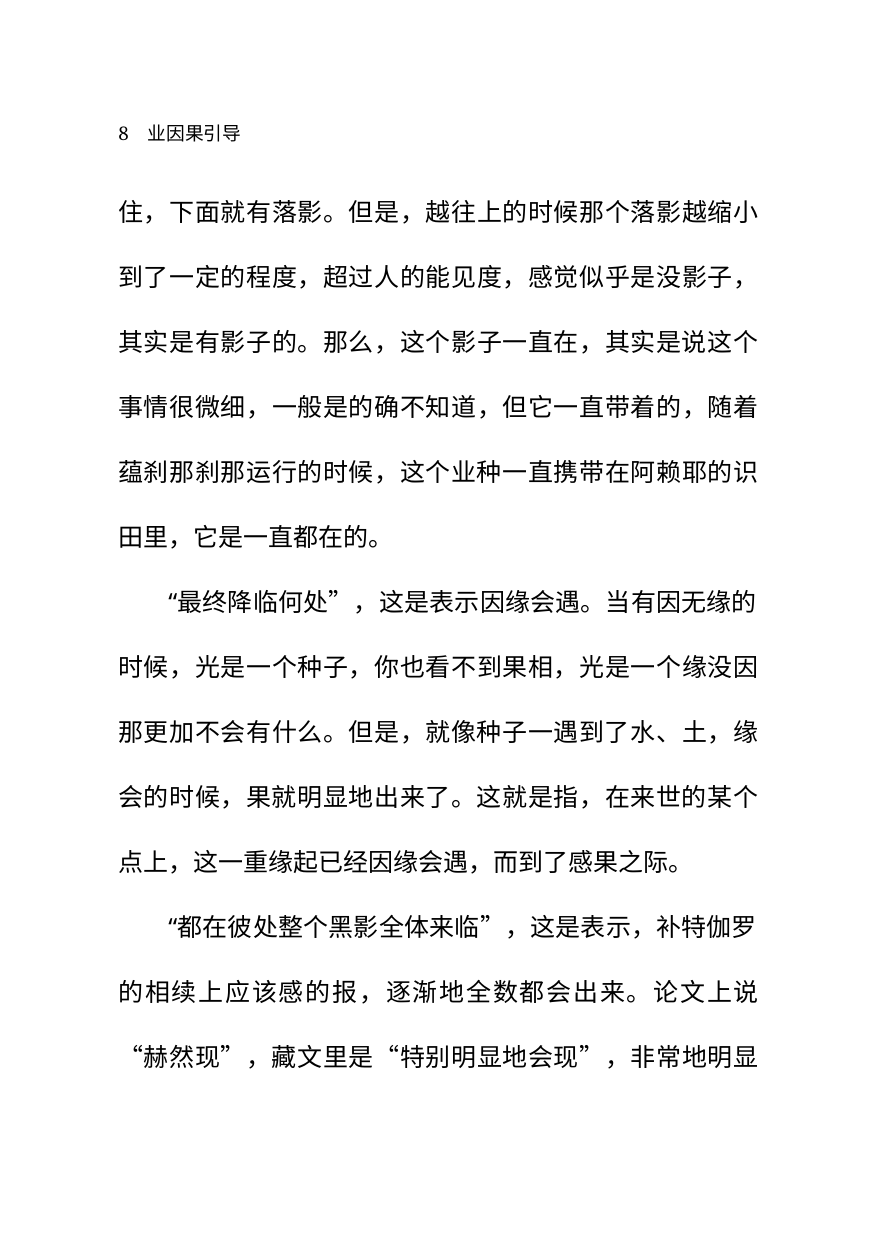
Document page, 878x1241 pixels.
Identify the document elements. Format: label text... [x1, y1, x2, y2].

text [118, 893, 759, 1088]
text “最终降临何处”，这是表示因缘会遇。当有因无缘的时候，光是一个种子，你也看不到果相，光是一个缘没因，那更加不会有什么。但是，就像种子一遇到了水、土，缘会的时候，果就明显地出来了。这就是指，在来世的某个点上，这一重缘起已经因缘会遇，而到了感果之际。 [118, 568, 759, 893]
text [118, 178, 759, 568]
